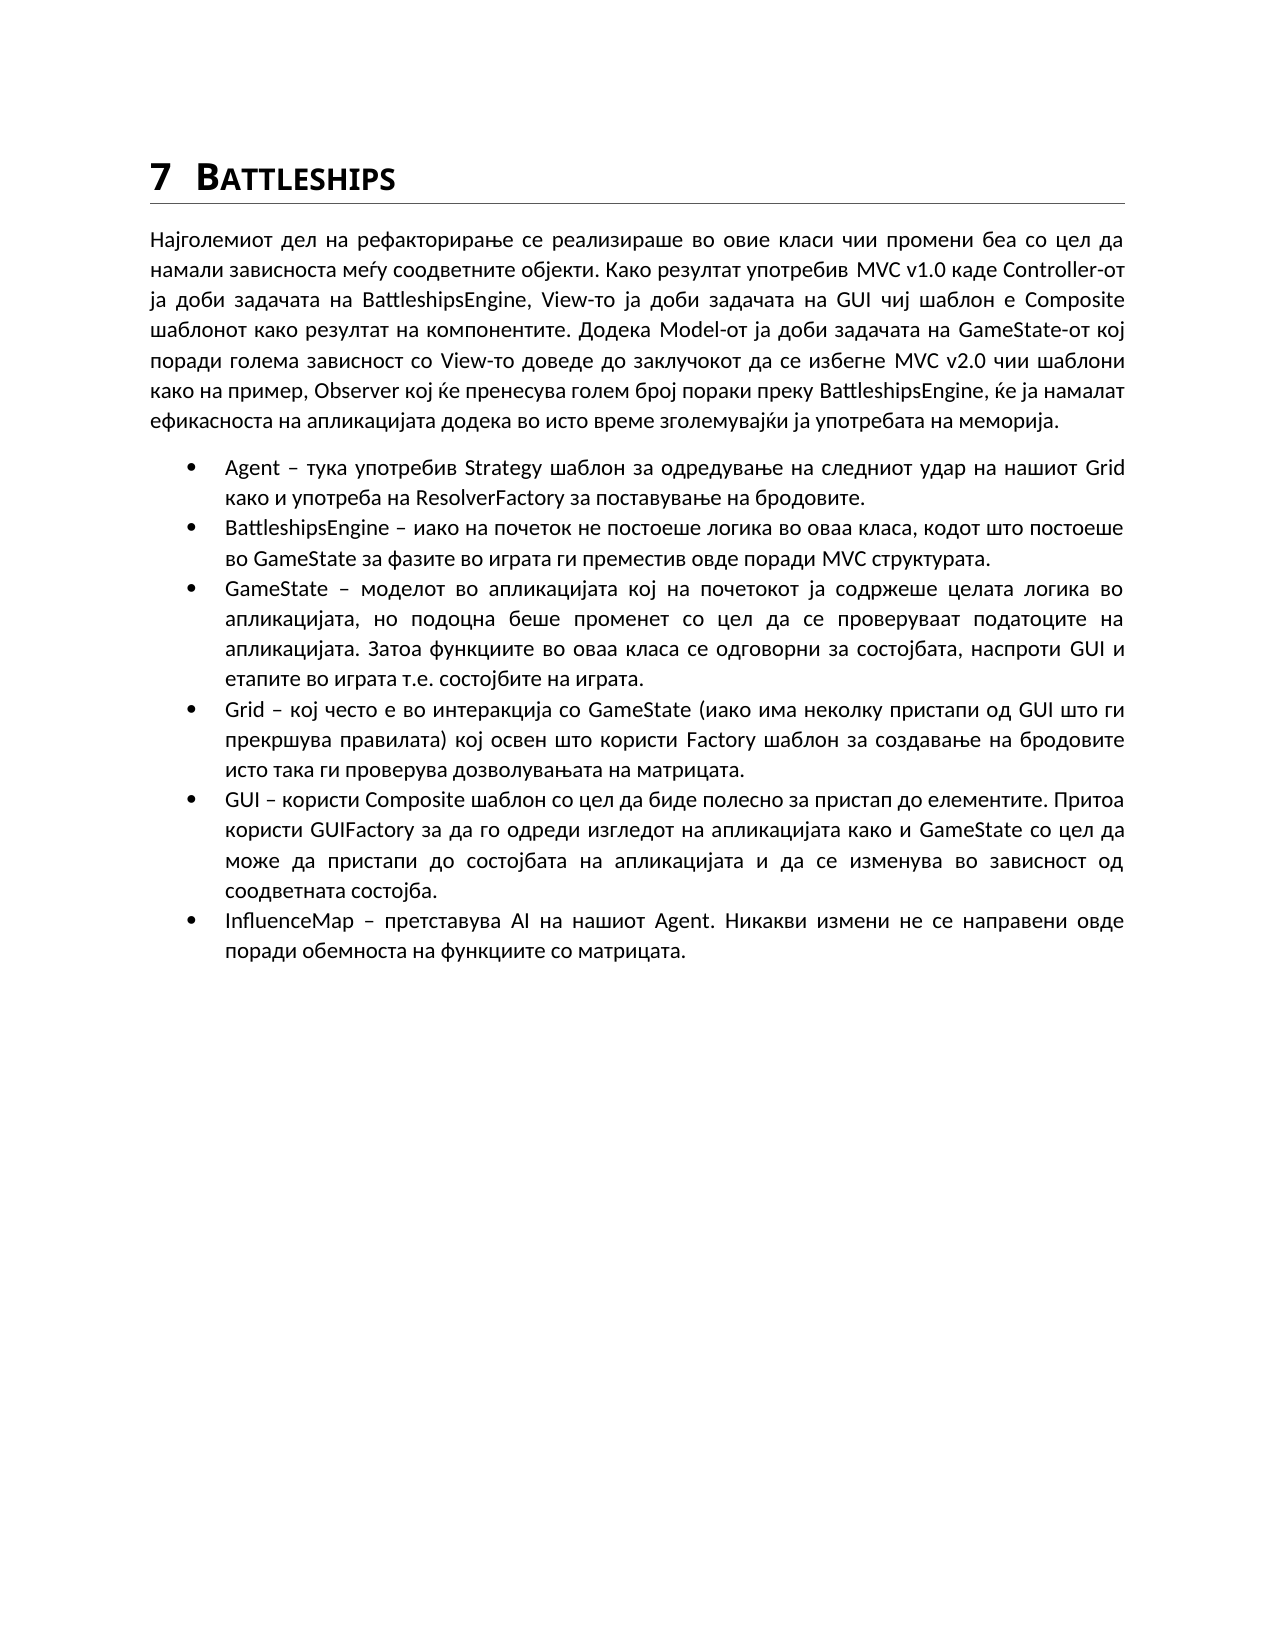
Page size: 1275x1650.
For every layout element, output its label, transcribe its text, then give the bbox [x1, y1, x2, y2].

list GUI – користи Composite шаблон со цел да биде полесно за пристап до елементите. Притоа користи GUIFactory за да го одреди изгледот на апликацијата како и GameState со цел да може да пристапи до состојбата на апликацијата и да се изменува во зависност од соодветната состојба. [187, 785, 1125, 904]
text Најголемиот дел на рефакторирање се реализираше во овие класи чии промени беа со цел да намали зависноста меѓу соодветните објекти. Како резултат употребив MVC v1.0 каде Controller-от ја доби задачата на BattleshipsEngine, View-то ја доби задачата на GUI чиј шаблон е Composite шаблонот како резултат на компонентите. Додека Model-от ја доби задачата на GameState-от кој поради голема зависност со View-то доведе до заклучокот да се избегне MVC v2.0 чии шаблони како на пример, Observer кој ќе пренесува голем број пораки преку BattleshipsEngine, ќе ја намалат ефикасноста на апликацијата додека во исто време зголемувајќи ја употребата на меморија. [150, 225, 1125, 434]
list Agent – тука употребив Strategy шаблон за одредување на следниот удар на нашиот Grid како и употреба на ResolverFactory за поставување на бродовите. [187, 453, 1125, 511]
subtitle Battleships [150, 150, 1125, 203]
list Grid – кој често е во интеракција со GameState (иако има неколку пристапи од GUI што ги прекршува правилата) кој освен што користи Factory шаблон за создавање на бродовите исто така ги проверува дозволувањата на матрицата. [187, 695, 1125, 783]
list InfluenceMap – претставува AI на нашиот Agent. Никакви измени не се направени овде поради обемноста на функциите со матрицата. [187, 906, 1125, 964]
list GameState – моделот во апликацијата кој на почетокот ја содржеше целата логика во апликацијата, но подоцна беше променет со цел да се проверуваат податоците на апликацијата. Затоа функциите во оваа класа се одговорни за состојбата, наспроти GUI и етапите во играта т.е. состојбите на играта. [187, 574, 1125, 692]
list BattleshipsEngine – иако на почеток не постоеше логика во оваа класа, кодот што постоеше во GameState за фазите во играта ги преместив овде поради MVC структурата. [187, 513, 1125, 572]
